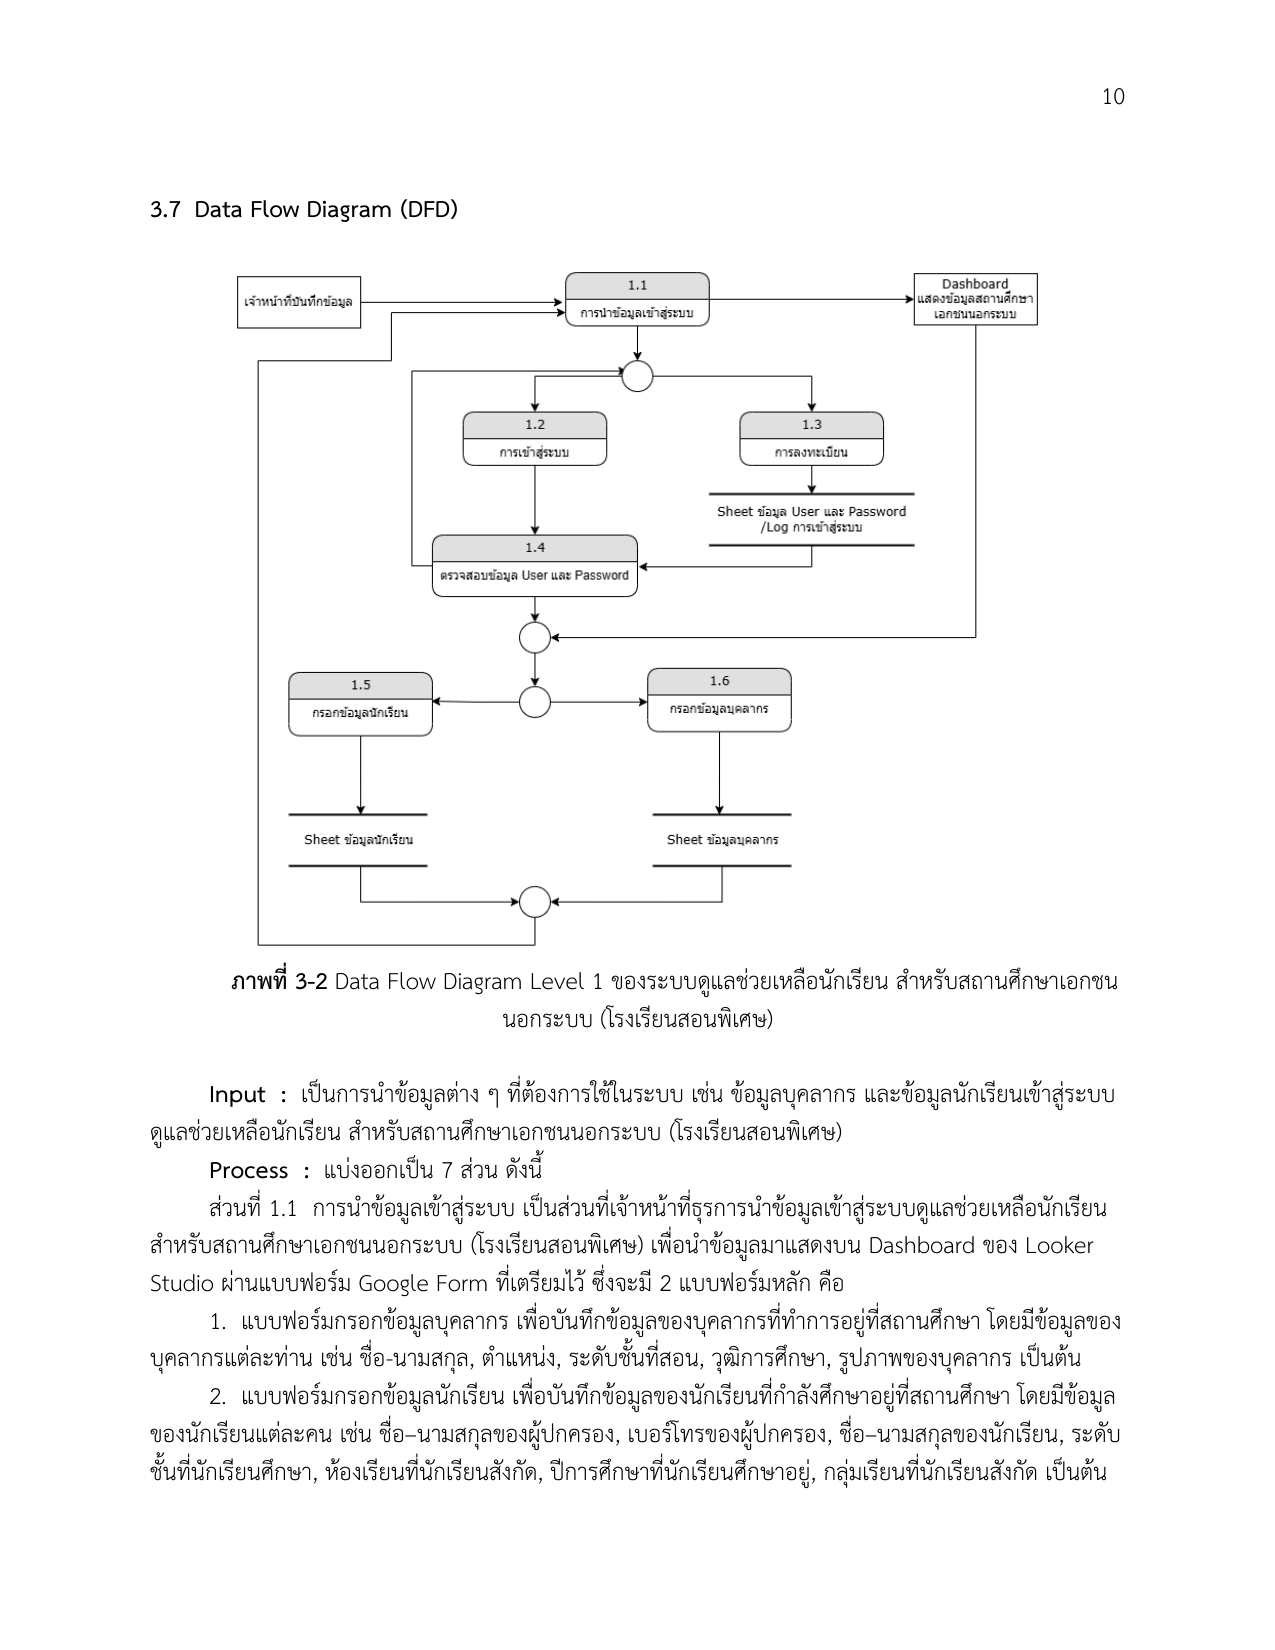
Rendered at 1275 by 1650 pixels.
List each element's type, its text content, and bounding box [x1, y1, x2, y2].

text ภาพที่ 3-2 Data Flow Diagram Level 1 ของระบบดูแลช่วยเหลือนักเรียน สำหรับสถานศึกษาเอกชนนอกระบบ (โรงเรียนสอนพิเศษ) [150, 960, 1125, 1036]
list 2. แบบฟอร์มกรอกข้อมูลนักเรียน เพื่อบันทึกข้อมูลของนักเรียนที่กำลังศึกษาอยู่ที่สถานศึกษา โดยมีข้อมูลของนักเรียนแต่ละคน เช่น ชื่อ–นามสกุลของผู้ปกครอง, เบอร์โทรของผู้ปกครอง, ชื่อ–นามสกุลของนักเรียน, ระดับชั้นที่นักเรียนศึกษา, ห้องเรียนที่นักเรียนสังกัด, ปีการศึกษาที่นักเรียนศึกษาอยู่, กลุ่มเรียนที่นักเรียนสังกัด เป็นต้น [150, 1375, 1125, 1488]
text Process : แบ่งออกเป็น 7 ส่วน ดังนี้ [150, 1149, 1125, 1187]
text 3.7 Data Flow Diagram (DFD) [150, 188, 1125, 225]
list 1. แบบฟอร์มกรอกข้อมูลบุคลากร เพื่อบันทึกข้อมูลของบุคลากรที่ทำการอยู่ที่สถานศึกษา โดยมีข้อมูลของบุคลากรแต่ละท่าน เช่น ชื่อ-นามสกุล, ตำแหน่ง, ระดับชั้นที่สอน, วุฒิการศึกษา, รูปภาพของบุคลากร เป็นต้น [150, 1300, 1125, 1375]
text Input : เป็นการนำข้อมูลต่าง ๆ ที่ต้องการใช้ในระบบ เช่น ข้อมูลบุคลากร และข้อมูลนักเรียนเข้าสู่ระบบดูแลช่วยเหลือนักเรียน สำหรับสถานศึกษาเอกชนนอกระบบ (โรงเรียนสอนพิเศษ) [150, 1073, 1125, 1149]
picture [232, 267, 1043, 959]
text ส่วนที่ 1.1 การนำข้อมูลเข้าสู่ระบบ เป็นส่วนที่เจ้าหน้าที่ธุรการนำข้อมูลเข้าสู่ระบบดูแลช่วยเหลือนักเรียน สำหรับสถานศึกษาเอกชนนอกระบบ (โรงเรียนสอนพิเศษ) เพื่อนำข้อมูลมาแสดงบน Dashboard ของ Looker Studio ผ่านแบบฟอร์ม Google Form ที่เตรียมไว้ ซึ่งจะมี 2 แบบฟอร์มหลัก คือ [150, 1187, 1125, 1300]
